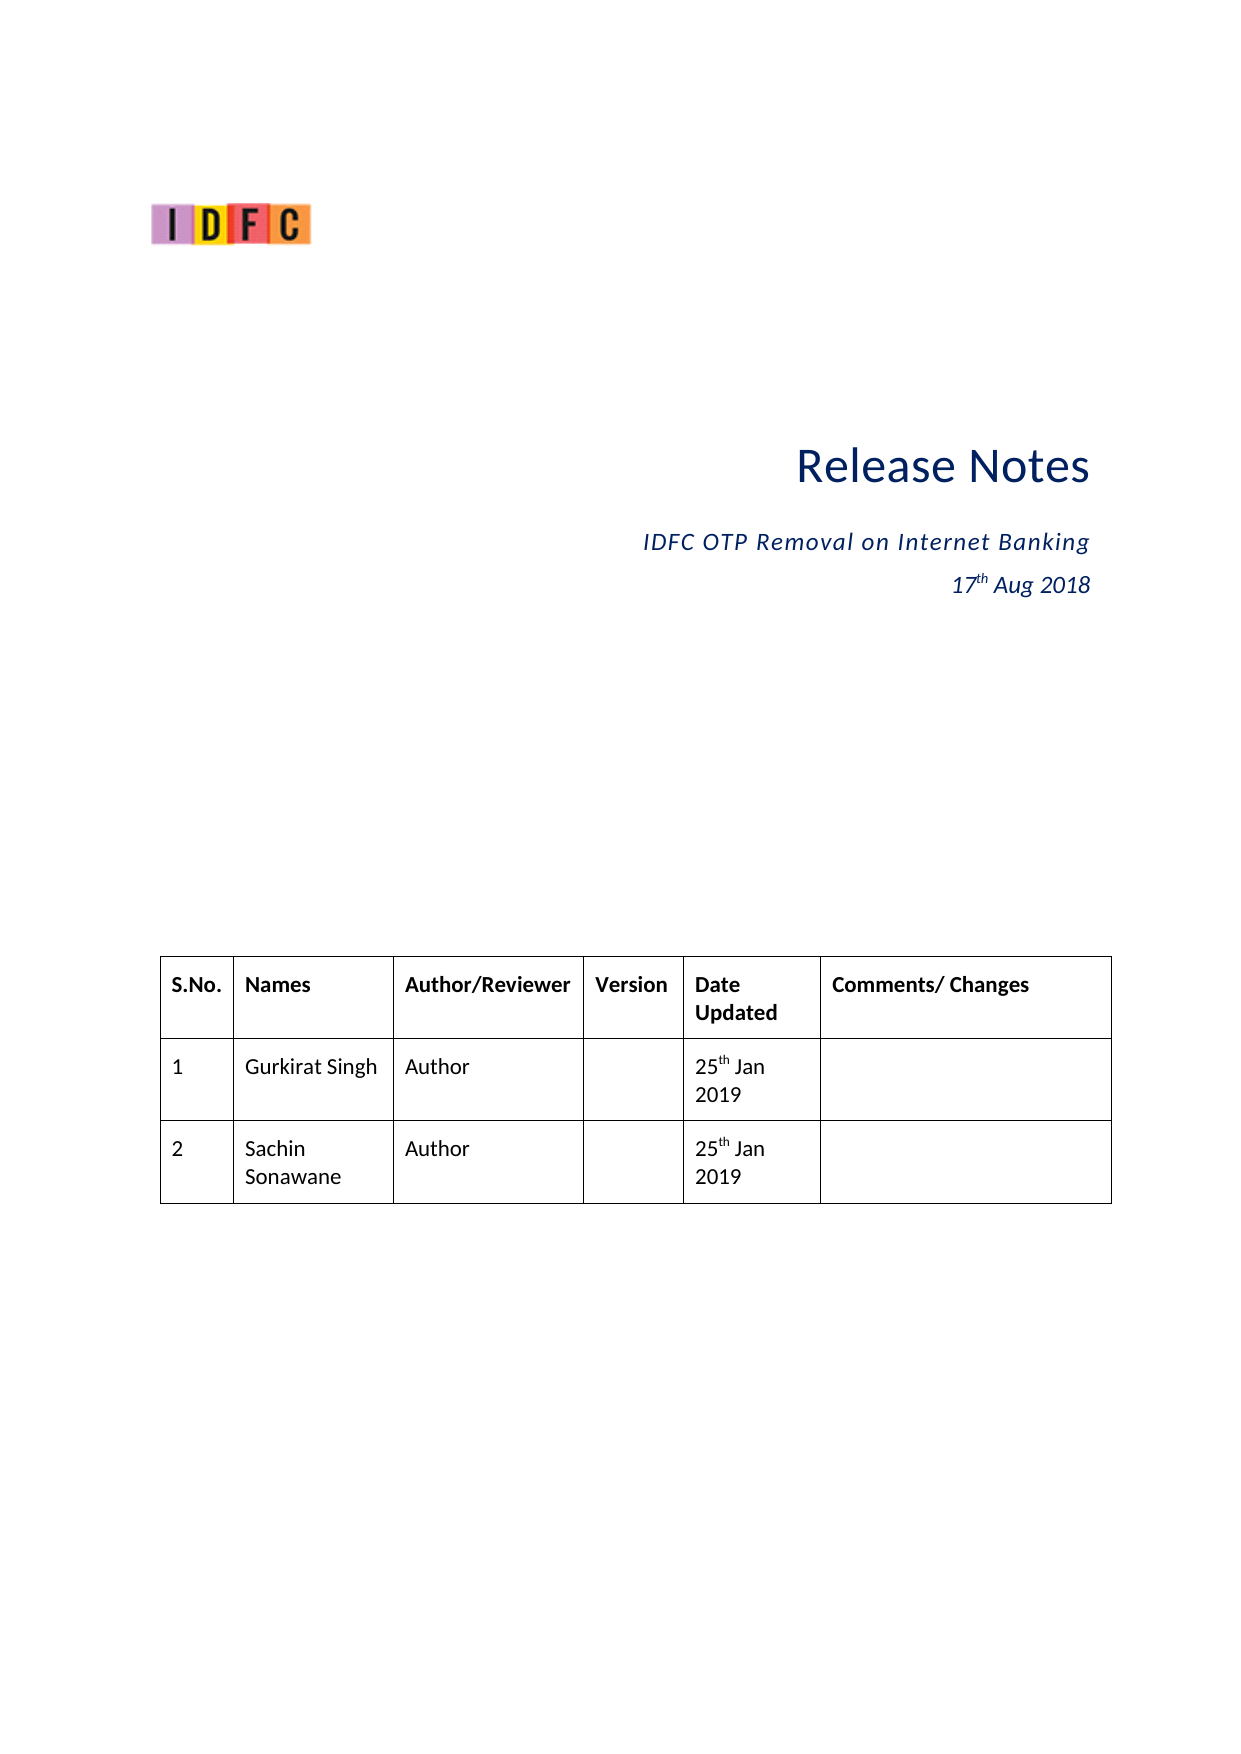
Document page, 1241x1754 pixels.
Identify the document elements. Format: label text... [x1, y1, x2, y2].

table_cell 1 [161, 1039, 233, 1120]
table_cell Sachin Sonawane [234, 1121, 393, 1202]
picture [150, 203, 313, 247]
table_cell 25th Jan 2019 [684, 1039, 820, 1120]
table_cell [821, 1039, 1111, 1120]
table_header Names [234, 957, 393, 1038]
table_header S.No. [161, 957, 233, 1038]
table_cell Author [394, 1121, 583, 1202]
table_header Date Updated [684, 957, 820, 1038]
table_cell Gurkirat Singh [234, 1039, 393, 1120]
table_cell 2 [161, 1121, 233, 1202]
table_cell [584, 1039, 683, 1120]
table_header Comments/ Changes [821, 957, 1111, 1038]
text 17th Aug 2018 [150, 569, 1090, 599]
text IDFC OTP Removal on Internet Banking [150, 526, 1090, 557]
table_cell [584, 1121, 683, 1202]
table_cell [821, 1121, 1111, 1202]
table_header Version [584, 957, 683, 1038]
text Release Notes [150, 434, 1090, 495]
table_cell 25th Jan 2019 [684, 1121, 820, 1202]
table_cell Author [394, 1039, 583, 1120]
table_header Author/Reviewer [394, 957, 583, 1038]
